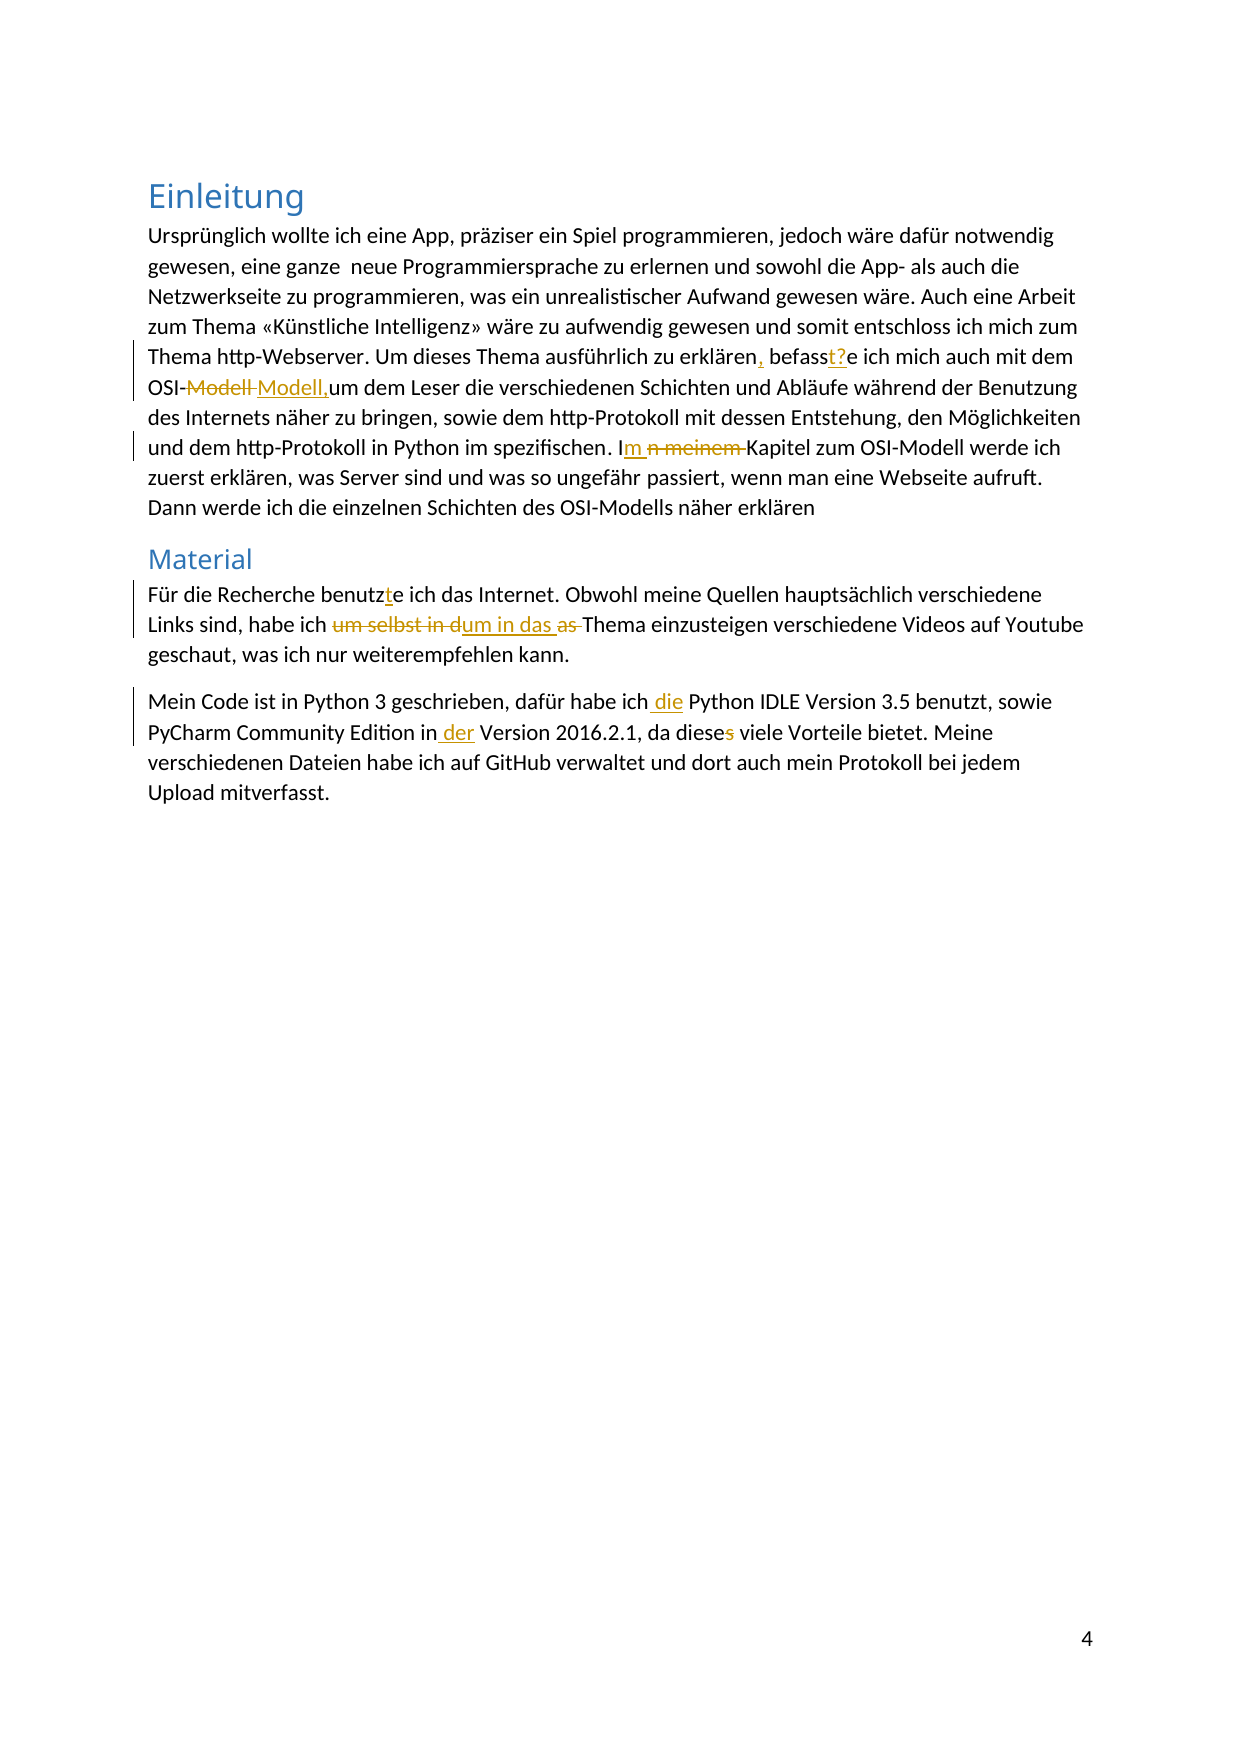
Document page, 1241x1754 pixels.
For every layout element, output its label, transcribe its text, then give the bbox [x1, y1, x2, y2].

text Mein Code ist in Python 3 geschrieben, dafür habe ich Python IDLE Version 3.5 benutzt, sowie PyCharm Community Edition in Version 2016.2.1, da diese viele Vorteile bietet. Meine verschiedenen Dateien habe ich auf GitHub verwaltet und dort auch mein Protokoll bei jedem Upload mitverfasst. [148, 687, 1093, 806]
subtitle Material [148, 540, 1093, 577]
subtitle Einleitung [148, 173, 1093, 218]
text Ursprünglich wollte ich eine App, präziser ein Spiel programmieren, jedoch wäre dafür notwendig gewesen, eine ganze neue Programmiersprache zu erlernen und sowohl die App- als auch die Netzwerkseite zu programmieren, was ein unrealistischer Aufwand gewesen wäre. Auch eine Arbeit zum Thema «Künstliche Intelligenz» wäre zu aufwendig gewesen und somit entschloss ich mich zum Thema http-Webserver. Um dieses Thema ausführlich zu erklären befasse ich mich auch mit dem OSI-um dem Leser die verschiedenen Schichten und Abläufe während der Benutzung des Internets näher zu bringen, sowie dem http-Protokoll mit dessen Entstehung, den Möglichkeiten und dem http-Protokoll in Python im spezifischen. IKapitel zum OSI-Modell werde ich zuerst erklären, was Server sind und was so ungefähr passiert, wenn man eine Webseite aufruft. Dann werde ich die einzelnen Schichten des OSI-Modells näher erklären [148, 222, 1093, 521]
text Für die Recherche benutze ich das Internet. Obwohl meine Quellen hauptsächlich verschiedene Links sind, habe ich Thema einzusteigen verschiedene Videos auf Youtube geschaut, was ich nur weiterempfehlen kann. [148, 580, 1093, 668]
